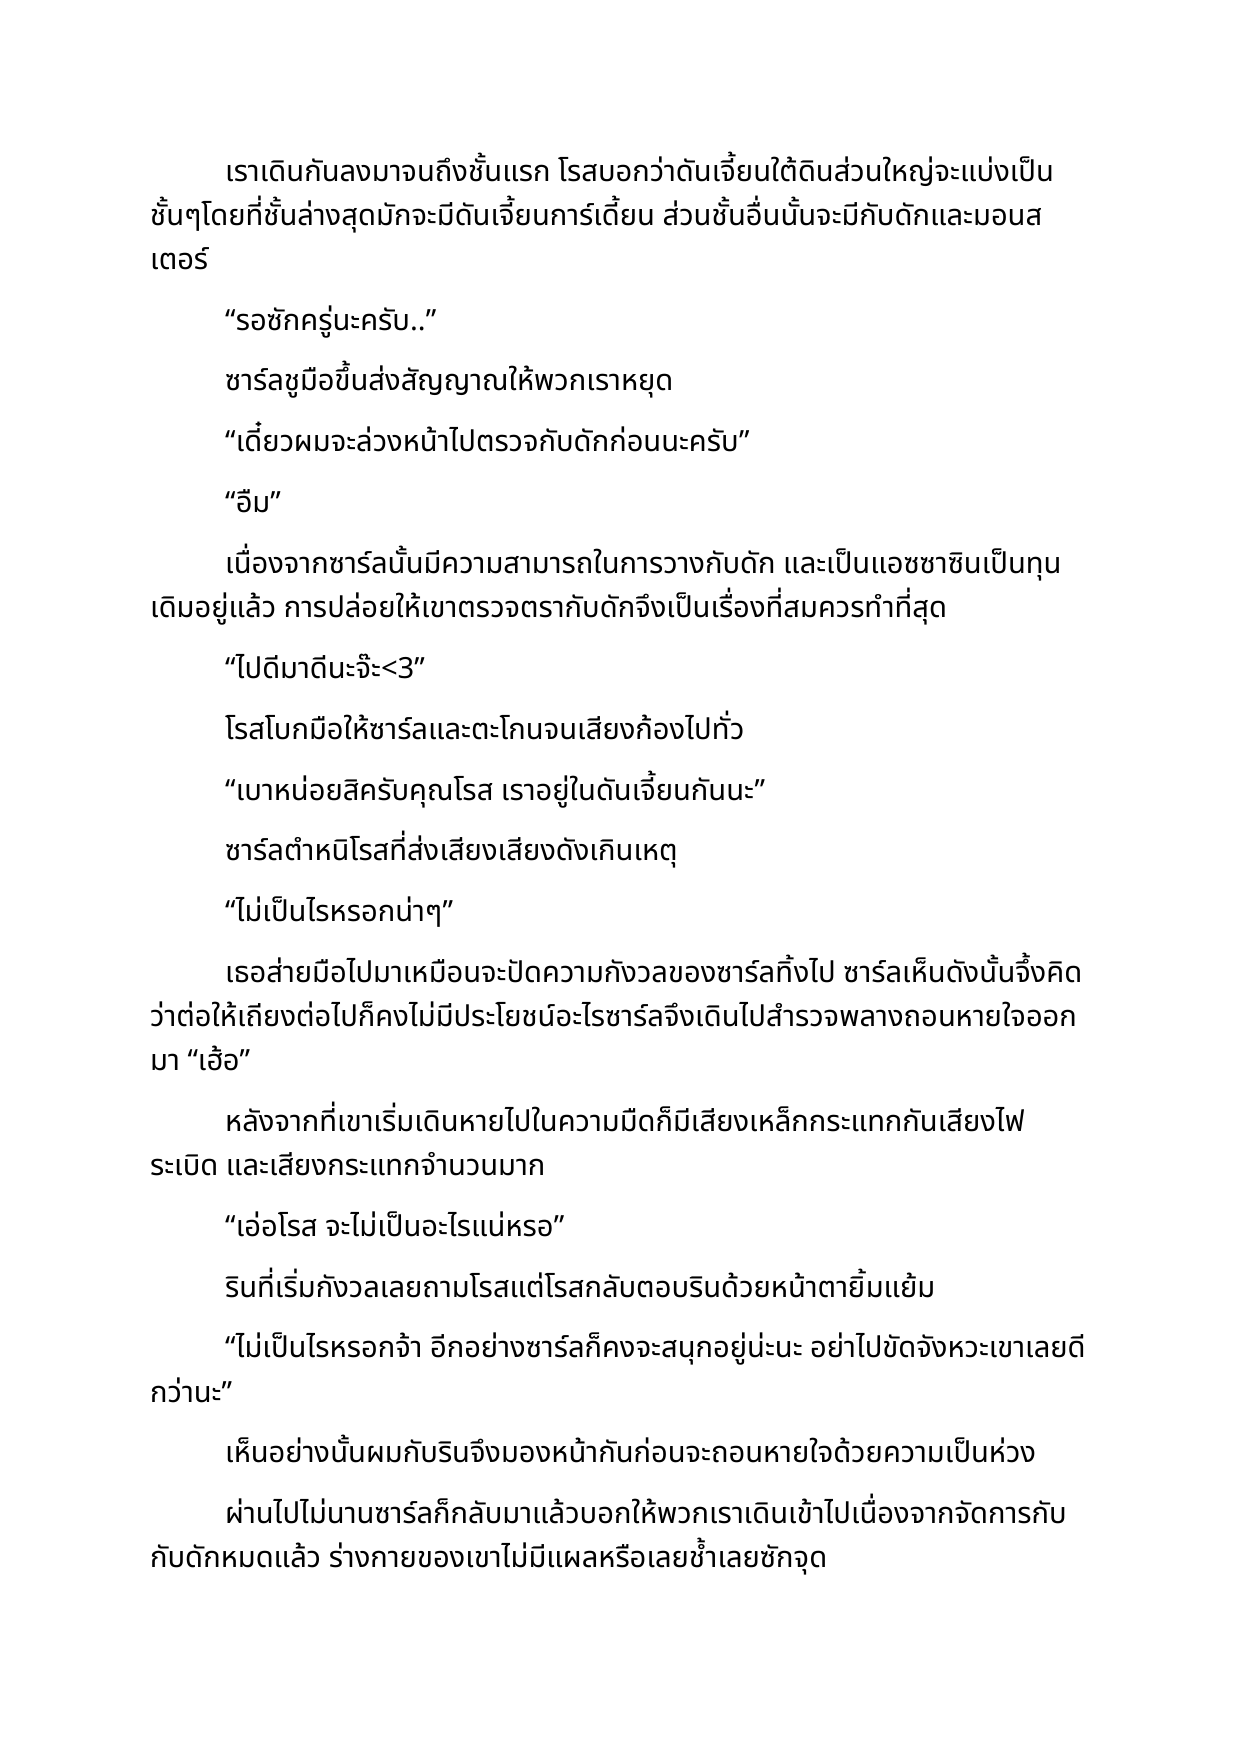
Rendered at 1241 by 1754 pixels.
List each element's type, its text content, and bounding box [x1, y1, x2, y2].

text “เอ่อโรส จะไม่เป็นอะไรแน่หรอ” [150, 1205, 1090, 1249]
text เห็นอย่างนั้นผมกับรินจึงมองหน้ากันก่อนจะถอนหายใจด้วยความเป็นห่วง [150, 1432, 1090, 1476]
text “เบาหน่อยสิครับคุณโรส เราอยู่ในดันเจี้ยนกันนะ” [150, 769, 1090, 813]
text “ไม่เป็นไรหรอกจ้า อีกอย่างซาร์ลก็คงจะสนุกอยู่น่ะนะ อย่าไปขัดจังหวะเขาเลยดีกว่านะ” [150, 1327, 1090, 1415]
text เธอส่ายมือไปมาเหมือนจะปัดความกังวลของซาร์ลทิ้งไป ซาร์ลเห็นดังนั้นจึ้งคิดว่าต่อให้เถียงต่อไปก็คงไม่มีประโยชน์อะไรซาร์ลจึงเดินไปสำรวจพลางถอนหายใจออกมา “เฮ้อ” [150, 951, 1090, 1084]
text รินที่เริ่มกังวลเลยถามโรสแต่โรสกลับตอบรินด้วยหน้าตายิ้มแย้ม [150, 1266, 1090, 1310]
text “เดี๋ยวผมจะล่วงหน้าไปตรวจกับดักก่อนนะครับ” [150, 421, 1090, 465]
text ซาร์ลชูมือขึ้นส่งสัญญาณให้พวกเราหยุด [150, 360, 1090, 404]
text “รอซักครู่นะครับ..” [150, 299, 1090, 343]
text เนื่องจากซาร์ลนั้นมีความสามารถในการวางกับดัก และเป็นแอซซาซินเป็นทุนเดิมอยู่แล้ว การปล่อยให้เขาตรวจตรากับดักจึงเป็นเรื่องที่สมควรทำที่สุด [150, 542, 1090, 631]
text “อืม” [150, 481, 1090, 526]
text “ไปดีมาดีนะจ๊ะ<3” [150, 647, 1090, 691]
text ซาร์ลตำหนิโรสที่ส่งเสียงเสียงดังเกินเหตุ [150, 830, 1090, 874]
text เราเดินกันลงมาจนถึงชั้นแรก โรสบอกว่าดันเจี้ยนใต้ดินส่วนใหญ่จะแบ่งเป็นชั้นๆโดยที่ชั้นล่างสุดมักจะมีดันเจี้ยนการ์เดี้ยน ส่วนชั้นอื่นนั้นจะมีกับดักและมอนสเตอร์ [150, 150, 1090, 282]
text โรสโบกมือให้ซาร์ลและตะโกนจนเสียงก้องไปทั่ว [150, 708, 1090, 752]
text ผ่านไปไม่นานซาร์ลก็กลับมาแล้วบอกให้พวกเราเดินเข้าไปเนื่องจากจัดการกับกับดักหมดแล้ว ร่างกายของเขาไม่มีแผลหรือเลยช้ำเลยซักจุด [150, 1492, 1090, 1581]
text “ไม่เป็นไรหรอกน่าๆ” [150, 891, 1090, 935]
text หลังจากที่เขาเริ่มเดินหายไปในความมืดก็มีเสียงเหล็กกระแทกกันเสียงไฟ ระเบิด และเสียงกระแทกจำนวนมาก [150, 1100, 1090, 1188]
